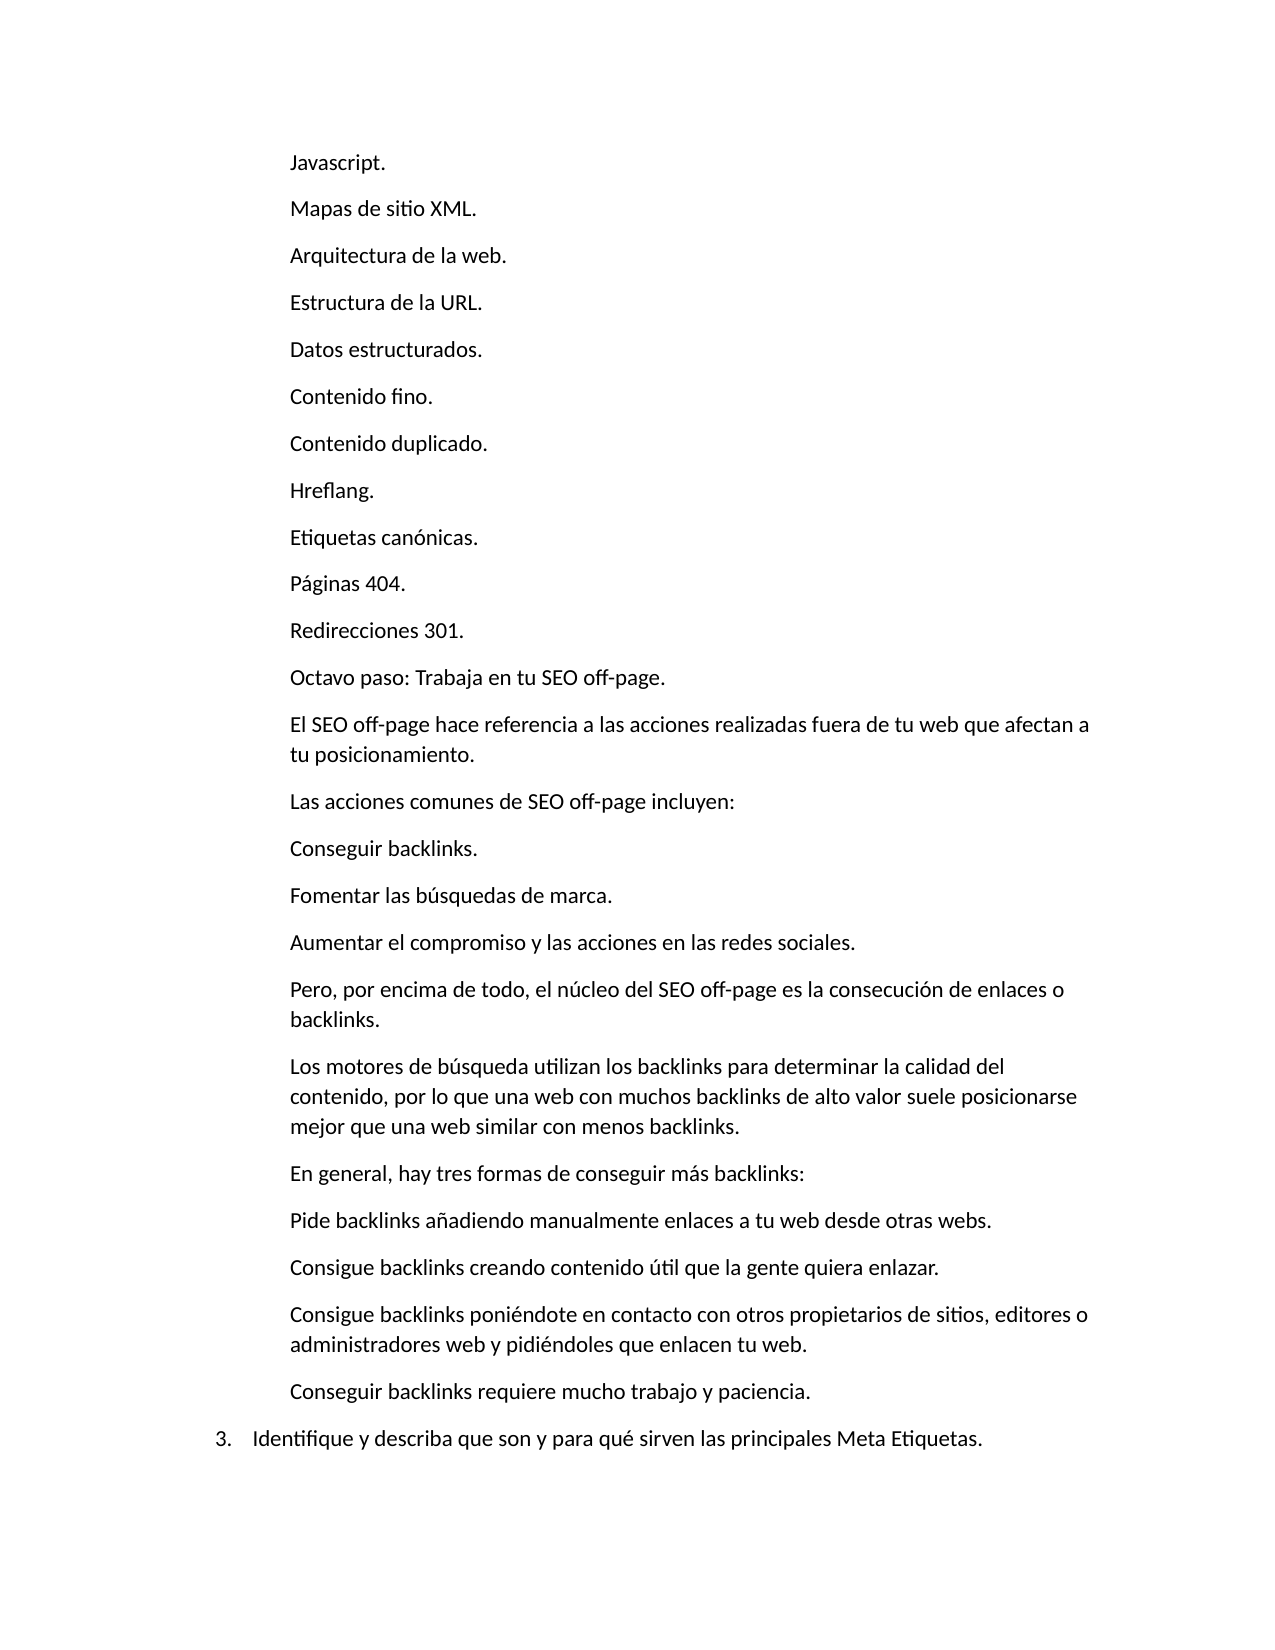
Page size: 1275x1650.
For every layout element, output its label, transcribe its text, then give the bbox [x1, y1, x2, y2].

text Contenido duplicado. [290, 429, 1098, 457]
text Conseguir backlinks requiere mucho trabajo y paciencia. [290, 1377, 1098, 1405]
text Pero, por encima de todo, el núcleo del SEO off-page es la consecución de enlaces o backlinks. [290, 975, 1098, 1033]
text Javascript. [290, 148, 1098, 176]
text Fomentar las búsquedas de marca. [290, 881, 1098, 909]
text Páginas 404. [290, 569, 1098, 597]
text Mapas de sitio XML. [290, 194, 1098, 222]
text Conseguir backlinks. [290, 834, 1098, 862]
text Datos estructurados. [290, 335, 1098, 363]
text Estructura de la URL. [290, 288, 1098, 316]
text Las acciones comunes de SEO off-page incluyen: [290, 787, 1098, 815]
text Octavo paso: Trabaja en tu SEO off-page. [290, 663, 1098, 691]
text El SEO off-page hace referencia a las acciones realizadas fuera de tu web que afectan a tu posicionamiento. [290, 710, 1098, 768]
list Identifique y describa que son y para qué sirven las principales Meta Etiquetas. [215, 1424, 1098, 1452]
text Contenido fino. [290, 382, 1098, 410]
text Consigue backlinks poniéndote en contacto con otros propietarios de sitios, editores o administradores web y pidiéndoles que enlacen tu web. [290, 1300, 1098, 1358]
text Redirecciones 301. [290, 616, 1098, 644]
text En general, hay tres formas de conseguir más backlinks: [290, 1159, 1098, 1187]
text Aumentar el compromiso y las acciones en las redes sociales. [290, 928, 1098, 956]
text Pide backlinks añadiendo manualmente enlaces a tu web desde otras webs. [290, 1206, 1098, 1234]
text Los motores de búsqueda utilizan los backlinks para determinar la calidad del contenido, por lo que una web con muchos backlinks de alto valor suele posicionarse mejor que una web similar con menos backlinks. [290, 1052, 1098, 1140]
text Etiquetas canónicas. [290, 523, 1098, 551]
text Arquitectura de la web. [290, 241, 1098, 269]
text Consigue backlinks creando contenido útil que la gente quiera enlazar. [290, 1253, 1098, 1281]
text Hreflang. [290, 476, 1098, 504]
